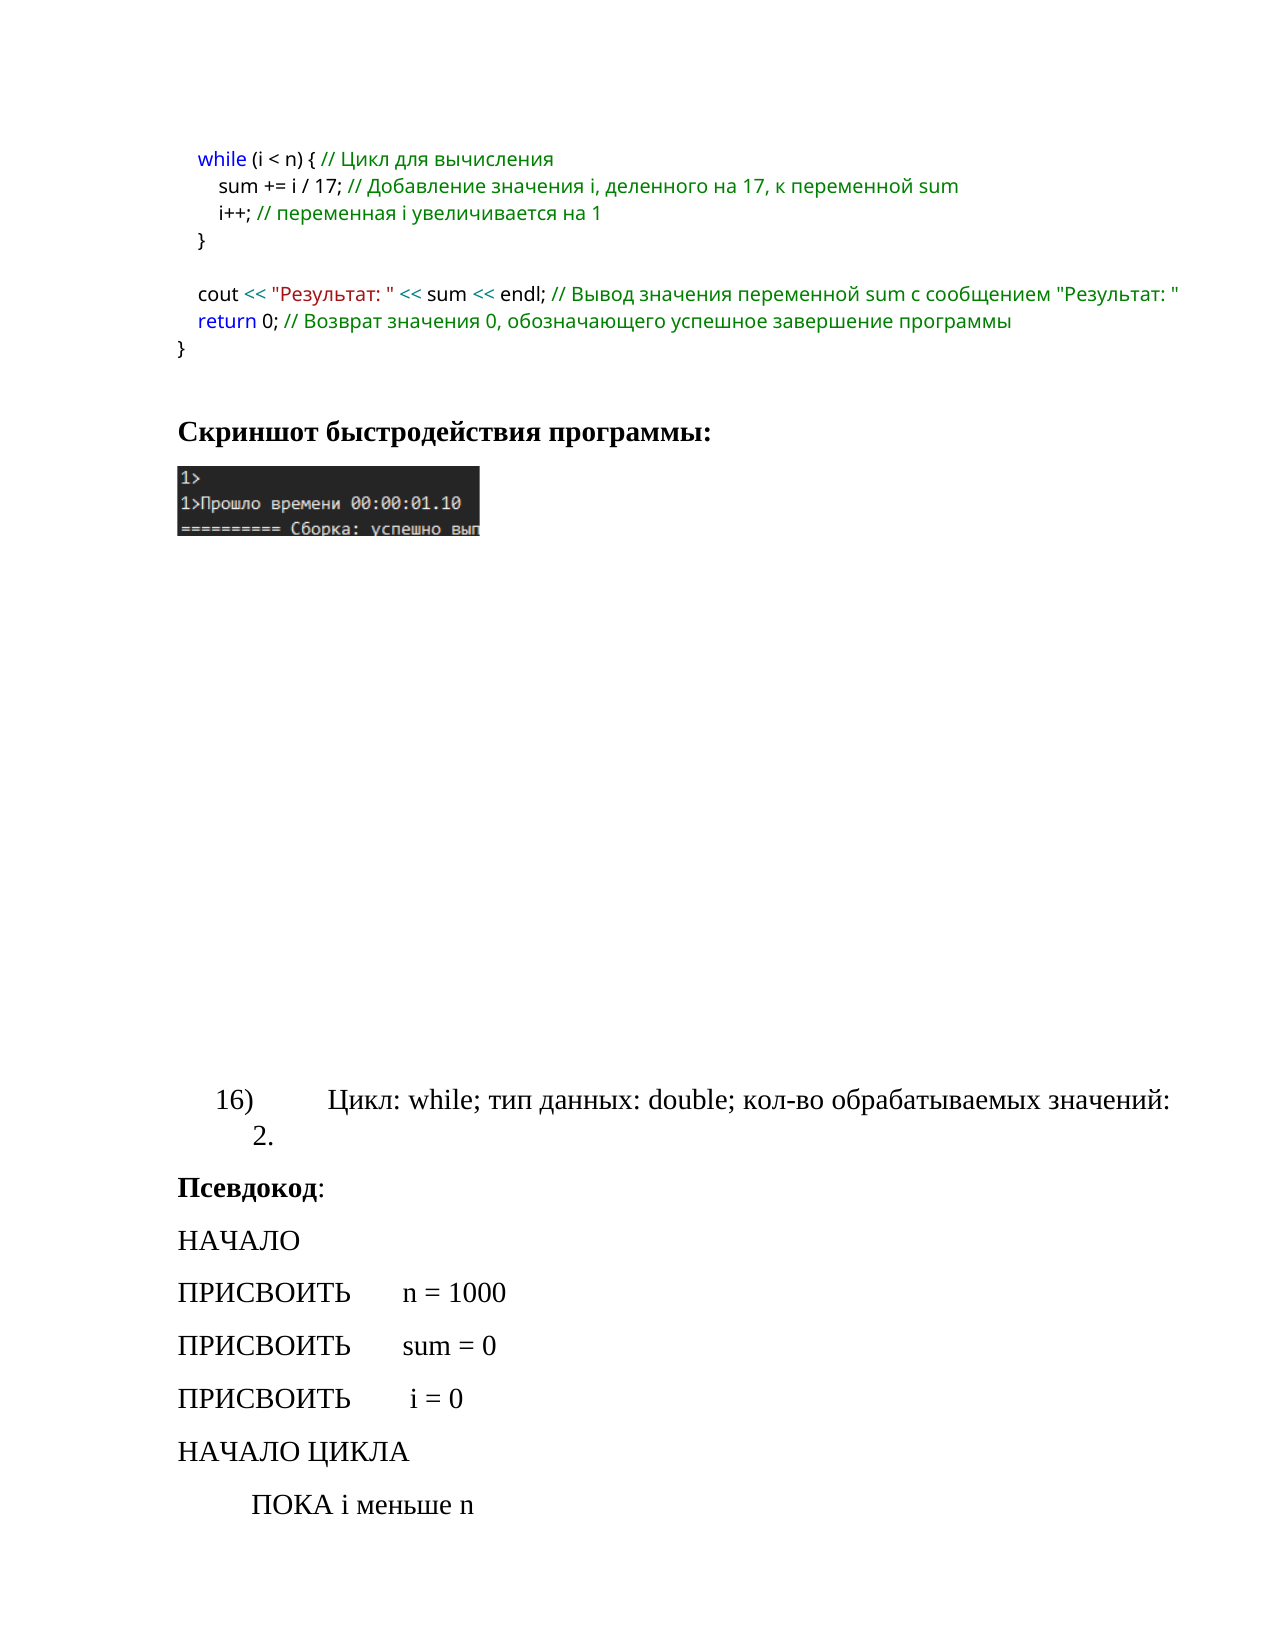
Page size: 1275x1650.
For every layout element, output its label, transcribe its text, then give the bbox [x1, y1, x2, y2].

list Цикл: while; тип данных: double; кол-во обрабатываемых значений: 2. [215, 1082, 1186, 1151]
text cout << "Результат: " << sum << endl; // Вывод значения переменной sum с сообщением "Результат: " [177, 280, 1186, 307]
text НАЧАЛО ЦИКЛА [177, 1434, 1186, 1468]
text Псевдокод: [177, 1170, 1186, 1203]
text } [177, 334, 1186, 361]
text ПРИСВОИТЬ n = 1000 [177, 1276, 1186, 1309]
text НАЧАЛО [177, 1223, 1186, 1256]
text ПРИСВОИТЬ sum = 0 [177, 1328, 1186, 1362]
text } [177, 226, 1186, 253]
text i++; // переменная i увеличивается на 1 [177, 199, 1186, 226]
picture [177, 466, 480, 536]
text ПОКА i меньше n [177, 1487, 1186, 1520]
text Скриншот быстродействия программы: [177, 414, 1186, 447]
text while (i < n) { // Цикл для вычисления [177, 145, 1186, 172]
text ПРИСВОИТЬ i = 0 [177, 1381, 1186, 1415]
text return 0; // Возврат значения 0, обозначающего успешное завершение программы [177, 307, 1186, 334]
text sum += i / 17; // Добавление значения i, деленного на 17, к переменной sum [177, 172, 1186, 199]
